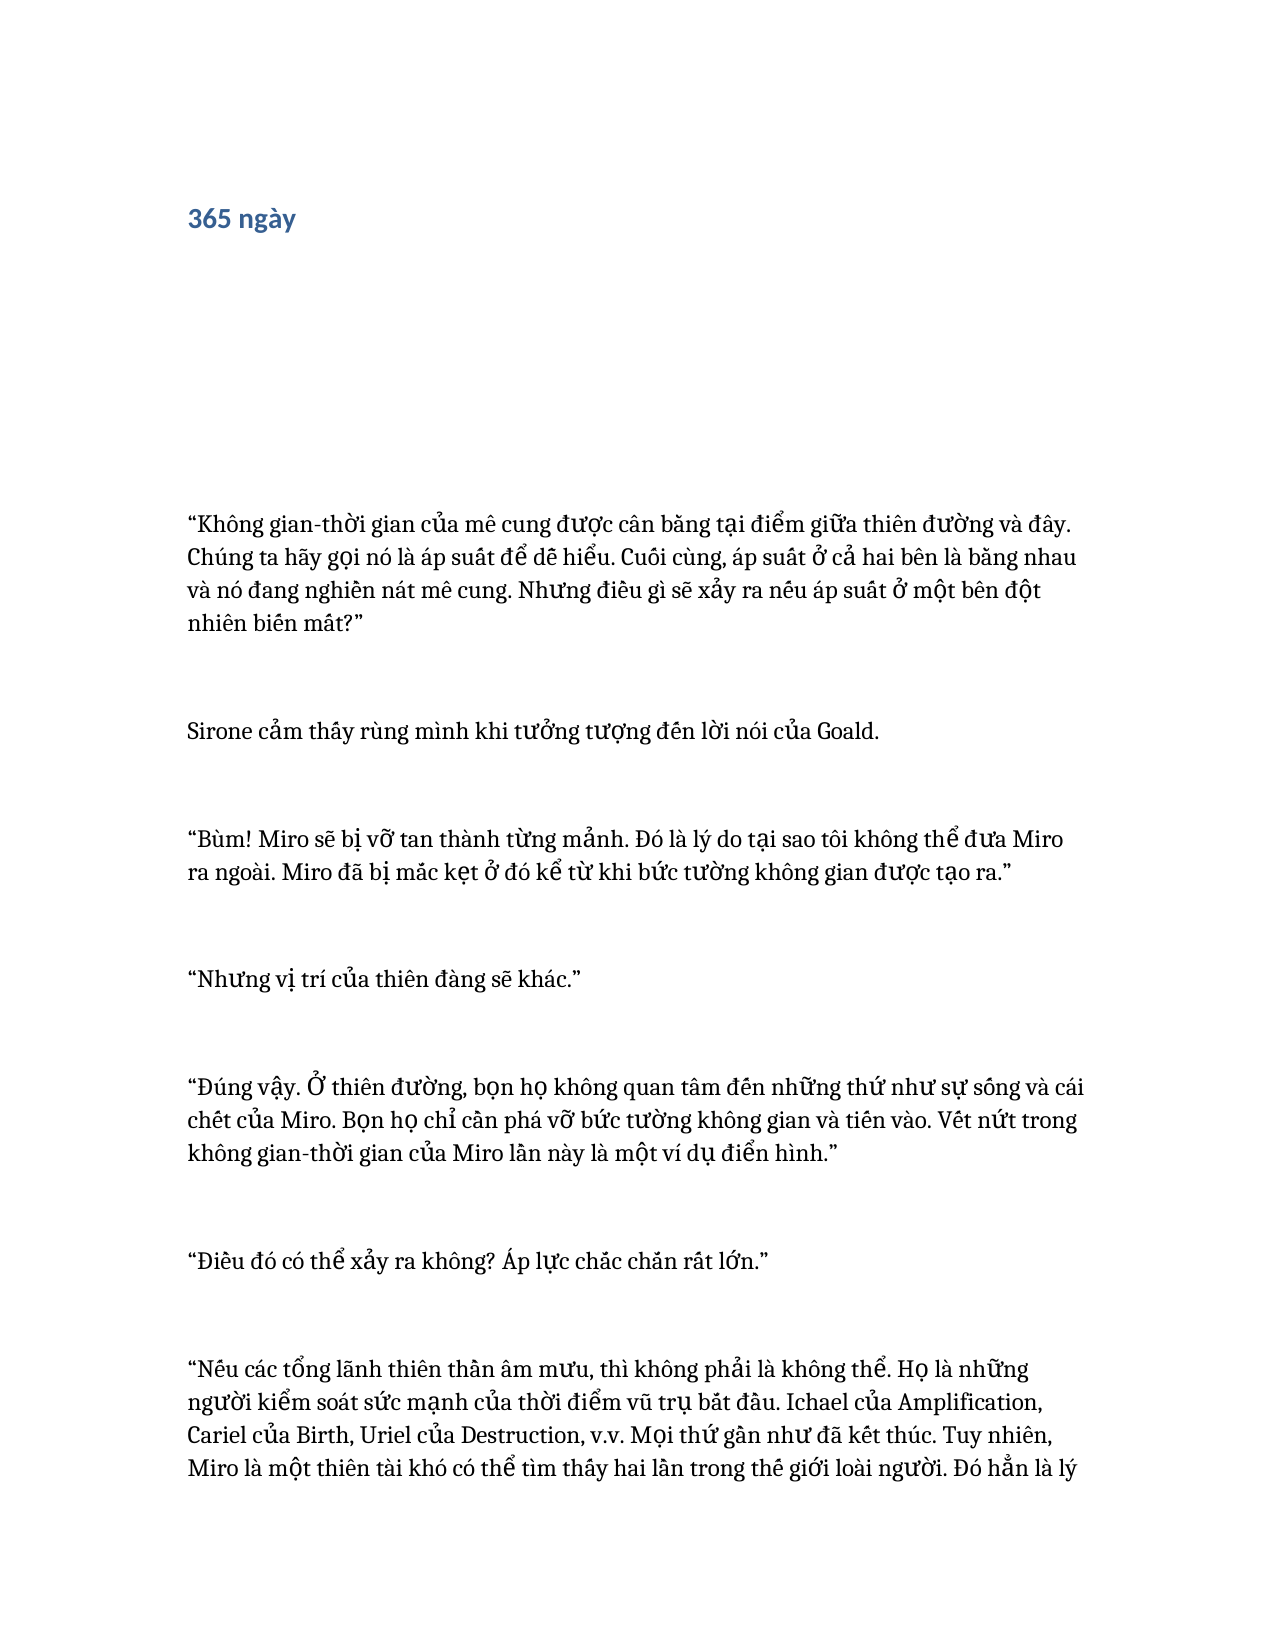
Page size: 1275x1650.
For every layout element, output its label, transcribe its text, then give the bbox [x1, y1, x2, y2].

text “Điều đó có thể xảy ra không? Áp lực chắc chắn rất lớn.” [187, 1247, 1087, 1276]
text “Nhưng vị trí của thiên đàng sẽ khác.” [187, 965, 1087, 994]
text “Không gian-thời gian của mê cung được cân bằng tại điểm giữa thiên đường và đây. Chúng ta hãy gọi nó là áp suất để dễ hiểu. Cuối cùng, áp suất ở cả hai bên là bằng nhau và nó đang nghiền nát mê cung. Nhưng điều gì sẽ xảy ra nếu áp suất ở một bên đột nhiên biến mất?” [187, 510, 1087, 638]
text “Đúng vậy. Ở thiên đường, bọn họ không quan tâm đến những thứ như sự sống và cái chết của Miro. Bọn họ chỉ cần phá vỡ bức tường không gian và tiến vào. Vết nứt trong không gian-thời gian của Miro lần này là một ví dụ điển hình.” [187, 1073, 1087, 1168]
text Sirone cảm thấy rùng mình khi tưởng tượng đến lời nói của Goald. [187, 717, 1087, 746]
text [187, 1354, 1087, 1482]
subtitle 365 ngày [187, 200, 1087, 236]
text “Bùm! Miro sẽ bị vỡ tan thành từng mảnh. Đó là lý do tại sao tôi không thể đưa Miro ra ngoài. Miro đã bị mắc kẹt ở đó kể từ khi bức tường không gian được tạo ra.” [187, 825, 1087, 886]
